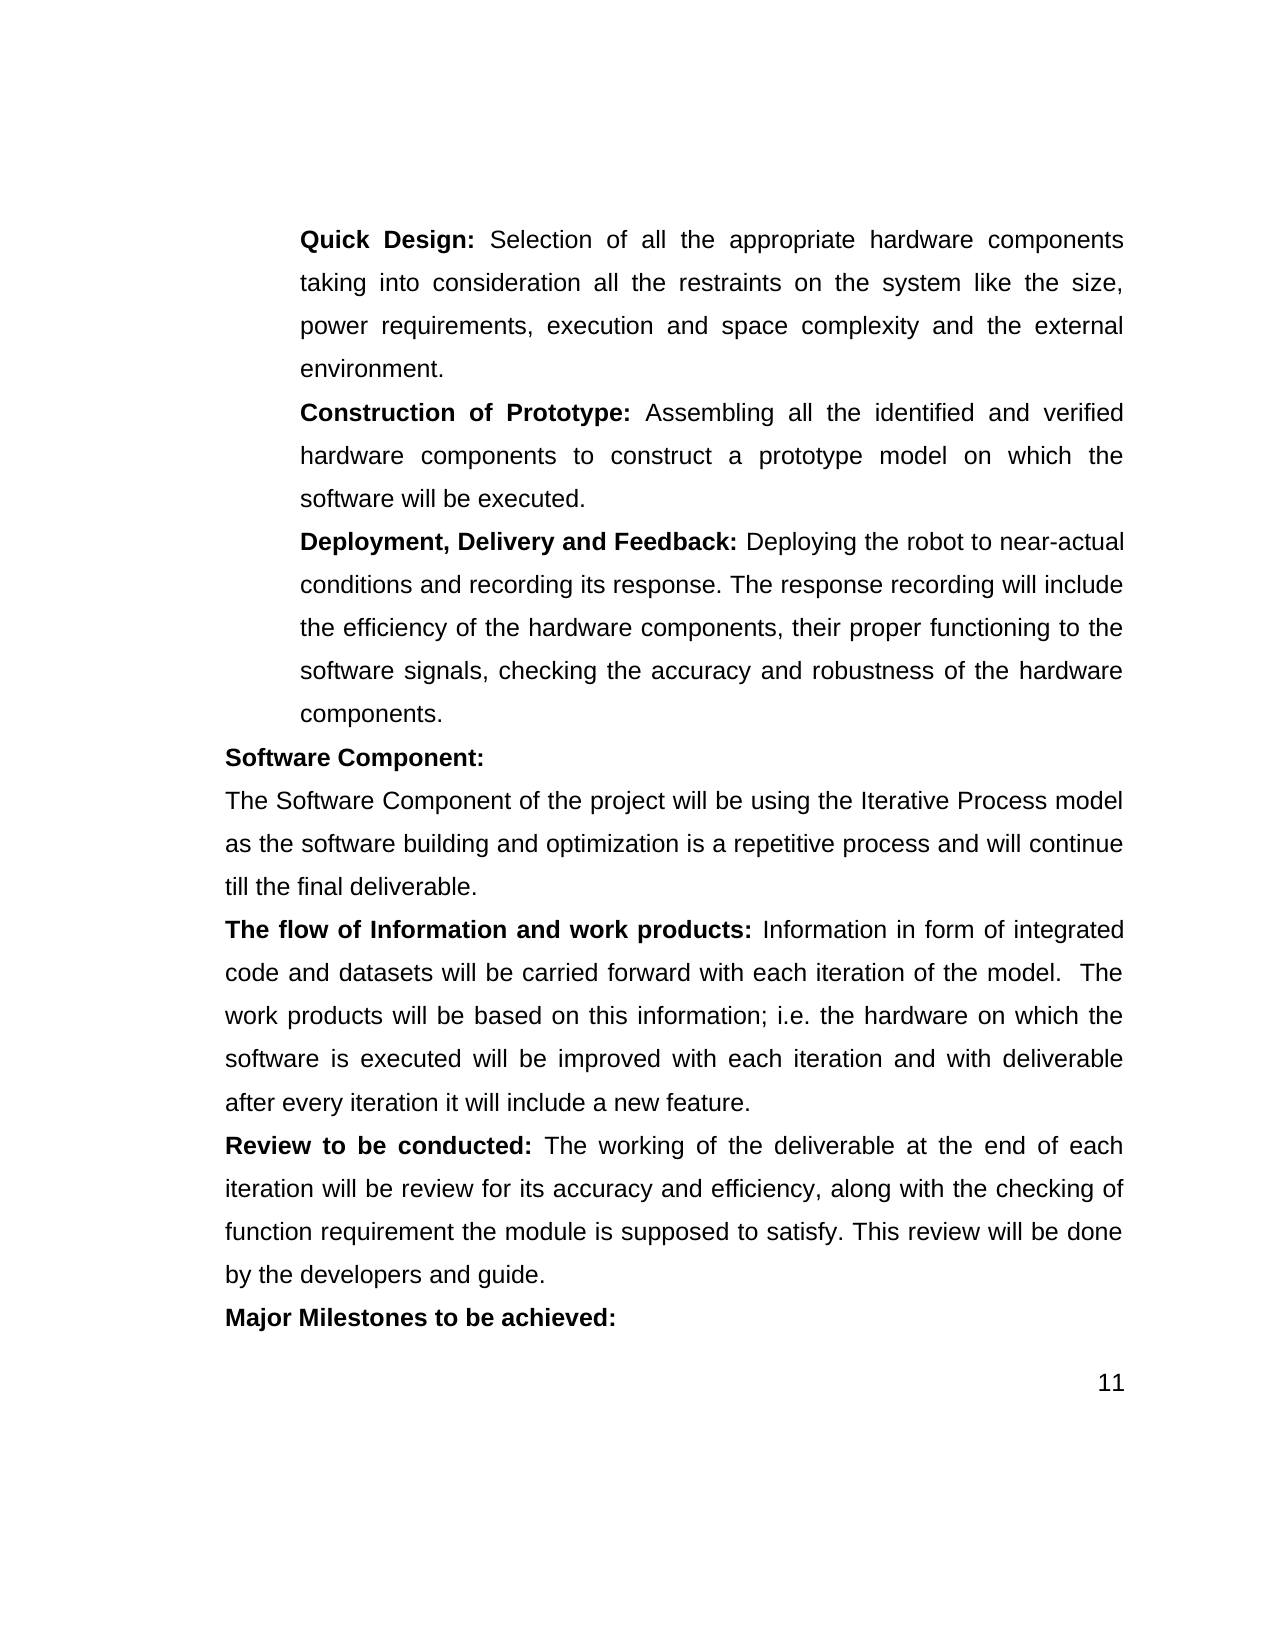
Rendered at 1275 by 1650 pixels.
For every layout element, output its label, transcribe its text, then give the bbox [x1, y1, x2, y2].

text The Software Component of the project will be using the Iterative Process model as the software building and optimization is a repetitive process and will continue till the final deliverable. [225, 786, 1125, 901]
text Software Component: [225, 742, 1125, 771]
text Construction of Prototype: Assembling all the identified and verified hardware components to construct a prototype model on which the software will be executed. [300, 397, 1125, 512]
text Review to be conducted: The working of the deliverable at the end of each iteration will be review for its accuracy and efficiency, along with the checking of function requirement the module is supposed to satisfy. This review will be done by the developers and guide. [225, 1131, 1125, 1289]
text The flow of Information and work products: Information in form of integrated code and datasets will be carried forward with each iteration of the model. The work products will be based on this information; i.e. the hardware on which the software is executed will be improved with each iteration and with deliverable after every iteration it will include a new feature. [225, 915, 1125, 1116]
text Major Milestones to be achieved: [225, 1303, 1125, 1332]
text Deployment, Delivery and Feedback: Deploying the robot to near-actual conditions and recording its response. The response recording will include the efficiency of the hardware components, their proper functioning to the software signals, checking the accuracy and robustness of the hardware components. [300, 527, 1125, 728]
text Quick Design: Selection of all the appropriate hardware components taking into consideration all the restraints on the system like the size, power requirements, execution and space complexity and the external environment. [300, 225, 1125, 383]
